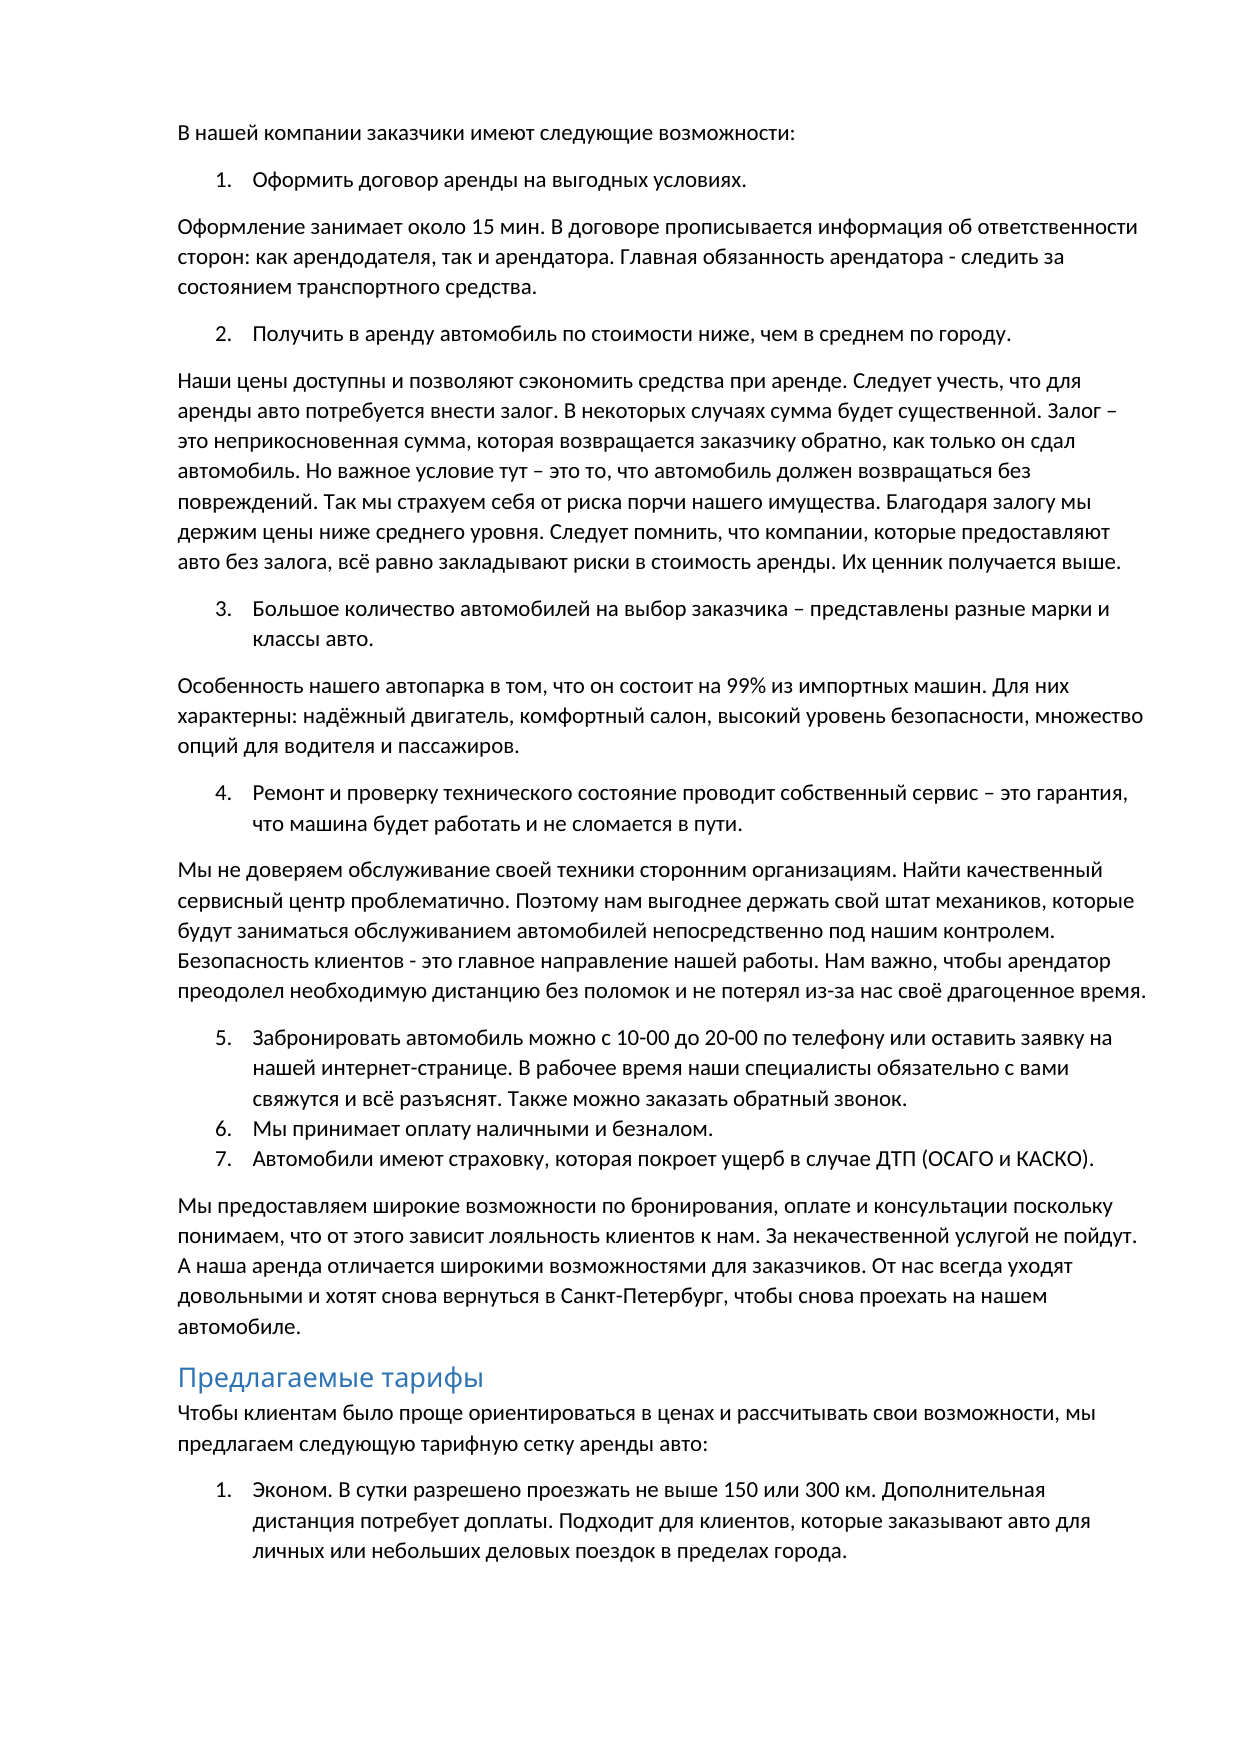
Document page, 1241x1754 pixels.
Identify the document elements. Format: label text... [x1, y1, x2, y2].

list Эконом. В сутки разрешено проезжать не выше 150 или 300 км. Дополнительная дистанция потребует доплаты. Подходит для клиентов, которые заказывают авто для личных или небольших деловых поездок в пределах города. [215, 1476, 1152, 1564]
list Оформить договор аренды на выгодных условиях. [215, 165, 1152, 193]
text Наши цены доступны и позволяют сэкономить средства при аренде. Следует учесть, что для аренды авто потребуется внести залог. В некоторых случаях сумма будет существенной. Залог – это неприкосновенная сумма, которая возвращается заказчику обратно, как только он сдал автомобиль. Но важное условие тут – это то, что автомобиль должен возвращаться без повреждений. Так мы страхуем себя от риска порчи нашего имущества. Благодаря залогу мы держим цены ниже среднего уровня. Следует помнить, что компании, которые предоставляют авто без залога, всё равно закладывают риски в стоимость аренды. Их ценник получается выше. [177, 366, 1152, 575]
list Забронировать автомобиль можно с 10-00 до 20-00 по телефону или оставить заявку на нашей интернет-странице. В рабочее время наши специалисты обязательно с вами свяжутся и всё разъяснят. Также можно заказать обратный звонок. [215, 1023, 1152, 1112]
list Получить в аренду автомобиль по стоимости ниже, чем в среднем по городу. [215, 319, 1152, 347]
list Автомобили имеют страховку, которая покроет ущерб в случае ДТП (ОСАГО и КАСКО). [215, 1144, 1152, 1172]
text Чтобы клиентам было проще ориентироваться в ценах и рассчитывать свои возможности, мы предлагаем следующую тарифную сетку аренды авто: [177, 1398, 1152, 1457]
text Особенность нашего автопарка в том, что он состоит на 99% из импортных машин. Для них характерны: надёжный двигатель, комфортный салон, высокий уровень безопасности, множество опций для водителя и пассажиров. [177, 671, 1152, 760]
list Мы принимает оплату наличными и безналом. [215, 1114, 1152, 1142]
text Оформление занимает около 15 мин. В договоре прописывается информация об ответственности сторон: как арендодателя, так и арендатора. Главная обязанность арендатора - следить за состоянием транспортного средства. [177, 212, 1152, 300]
subtitle Предлагаемые тарифы [177, 1359, 1152, 1396]
list Ремонт и проверку технического состояние проводит собственный сервис – это гарантия, что машина будет работать и не сломается в пути. [215, 778, 1152, 837]
list Большое количество автомобилей на выбор заказчика – представлены разные марки и классы авто. [215, 594, 1152, 652]
text В нашей компании заказчики имеют следующие возможности: [177, 118, 1152, 146]
text Мы предоставляем широкие возможности по бронирования, оплате и консультации поскольку понимаем, что от этого зависит лояльность клиентов к нам. За некачественной услугой не пойдут. А наша аренда отличается широкими возможностями для заказчиков. От нас всегда уходят довольными и хотят снова вернуться в Санкт-Петербург, чтобы снова проехать на нашем автомобиле. [177, 1191, 1152, 1340]
text Мы не доверяем обслуживание своей техники сторонним организациям. Найти качественный сервисный центр проблематично. Поэтому нам выгоднее держать свой штат механиков, которые будут заниматься обслуживанием автомобилей непосредственно под нашим контролем. Безопасность клиентов - это главное направление нашей работы. Нам важно, чтобы арендатор преодолел необходимую дистанцию без поломок и не потерял из-за нас своё драгоценное время. [177, 856, 1152, 1004]
